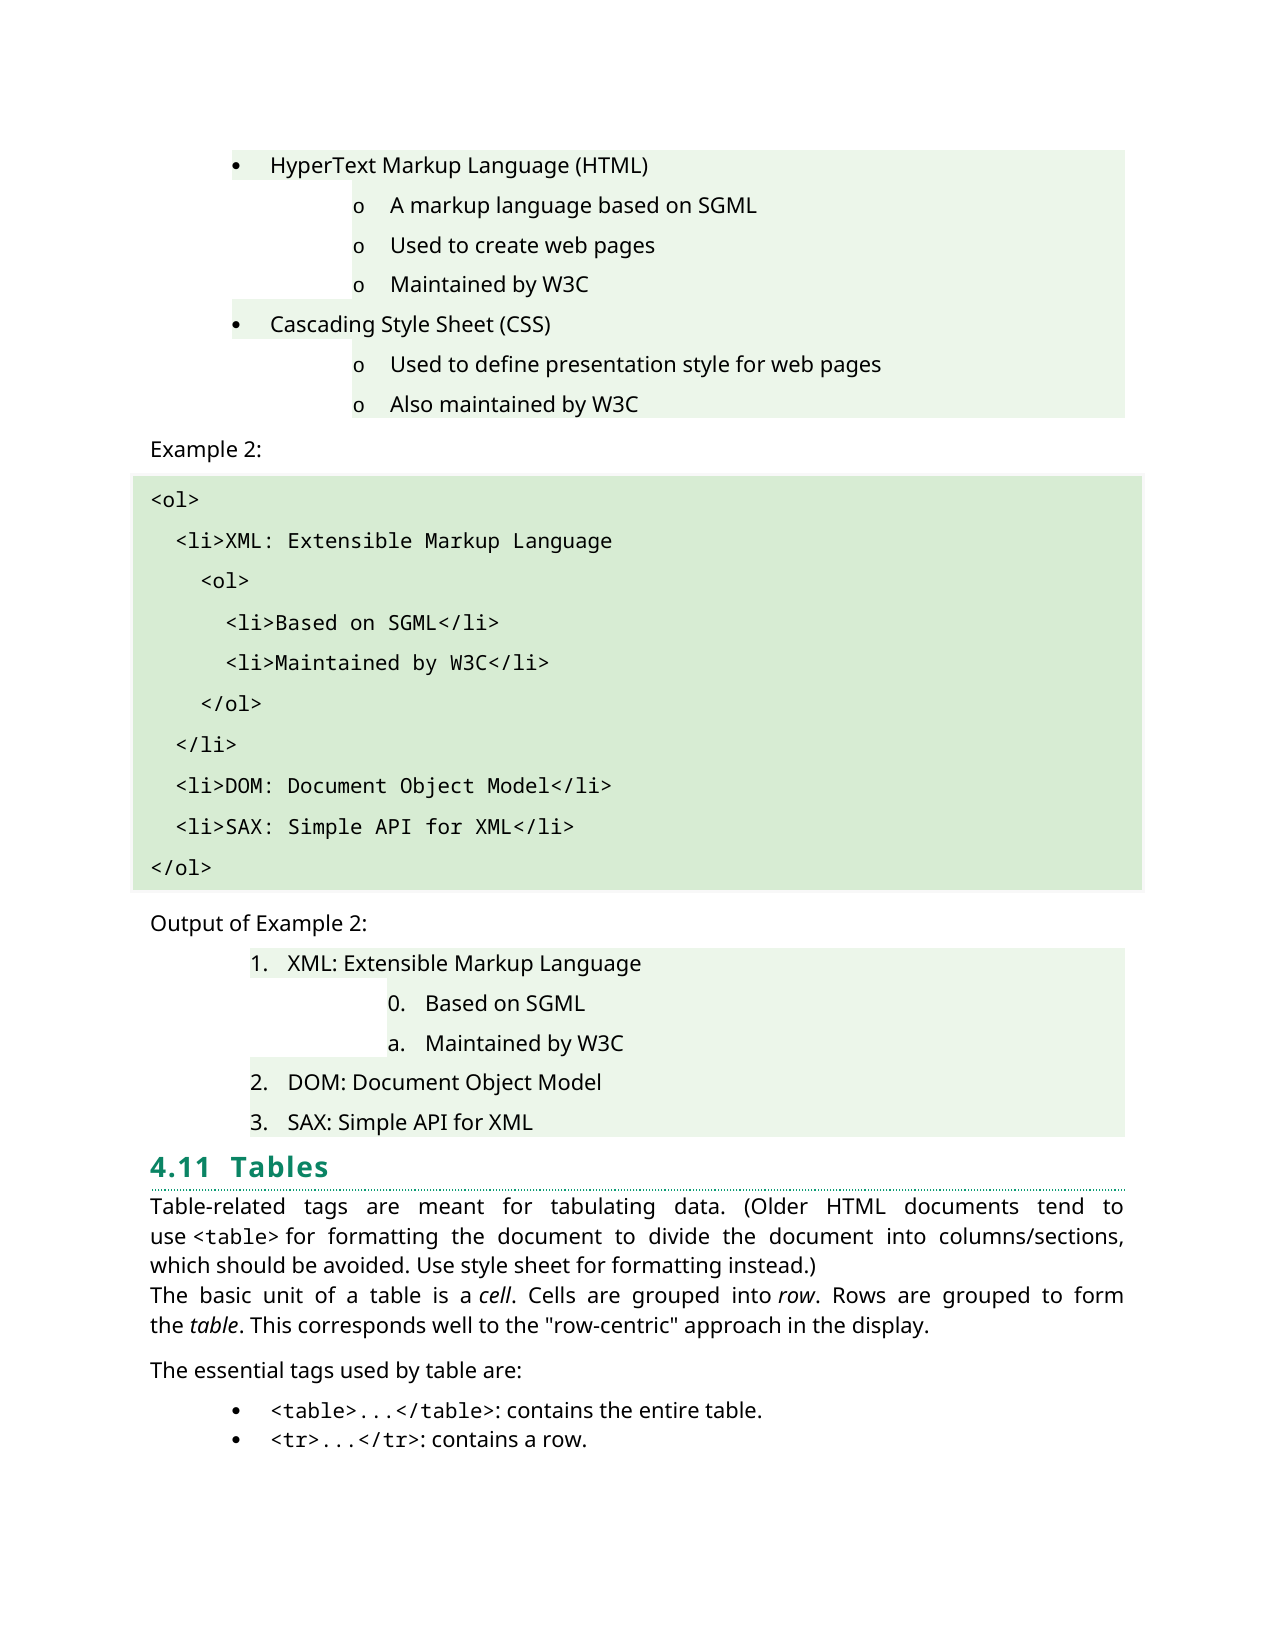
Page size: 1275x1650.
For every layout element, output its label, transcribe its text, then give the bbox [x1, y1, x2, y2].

text </ol> [133, 842, 1142, 890]
list Based on SGML [387, 988, 1125, 1017]
text Output of Example 2: [150, 908, 1125, 938]
text 4.11 Tables [150, 1147, 1125, 1191]
text <li>XML: Extensible Markup Language [133, 514, 1142, 554]
list <table>...</table>: contains the entire table. [232, 1395, 1125, 1424]
text The basic unit of a table is a cell. Cells are grouped into row. Rows are grouped to form the table. This corresponds well to the "row-centric" approach in the display. [150, 1280, 1125, 1340]
list HyperText Markup Language (HTML) [232, 150, 1125, 180]
list Cascading Style Sheet (CSS) [232, 309, 1125, 339]
text Example 2: [150, 433, 1125, 463]
text <ol> [133, 476, 1142, 513]
text </li> [133, 719, 1142, 759]
text </ol> [133, 678, 1142, 718]
list <tr>...</tr>: contains a row. [232, 1424, 1125, 1454]
text Table-related tags are meant for tabulating data. (Older HTML documents tend to use <table> for formatting the document to divide the document into columns/sections, which should be avoided. Use style sheet for formatting instead.) [150, 1191, 1125, 1280]
text <li>SAX: Simple API for XML</li> [133, 801, 1142, 841]
list Used to create web pages [352, 229, 1125, 259]
list Used to define presentation style for web pages [352, 349, 1125, 379]
list Also maintained by W3C [352, 389, 1125, 418]
text <ol> [133, 555, 1142, 595]
text <li>Maintained by W3C</li> [133, 637, 1142, 677]
list Maintained by W3C [352, 269, 1125, 299]
text <li>Based on SGML</li> [133, 596, 1142, 636]
list Maintained by W3C [387, 1027, 1125, 1057]
list DOM: Document Object Model [250, 1067, 1125, 1097]
text <li>DOM: Document Object Model</li> [133, 760, 1142, 800]
list A markup language based on SGML [352, 190, 1125, 219]
text The essential tags used by table are: [150, 1355, 1125, 1385]
list XML: Extensible Markup Language [250, 948, 1125, 978]
list SAX: Simple API for XML [250, 1107, 1125, 1137]
